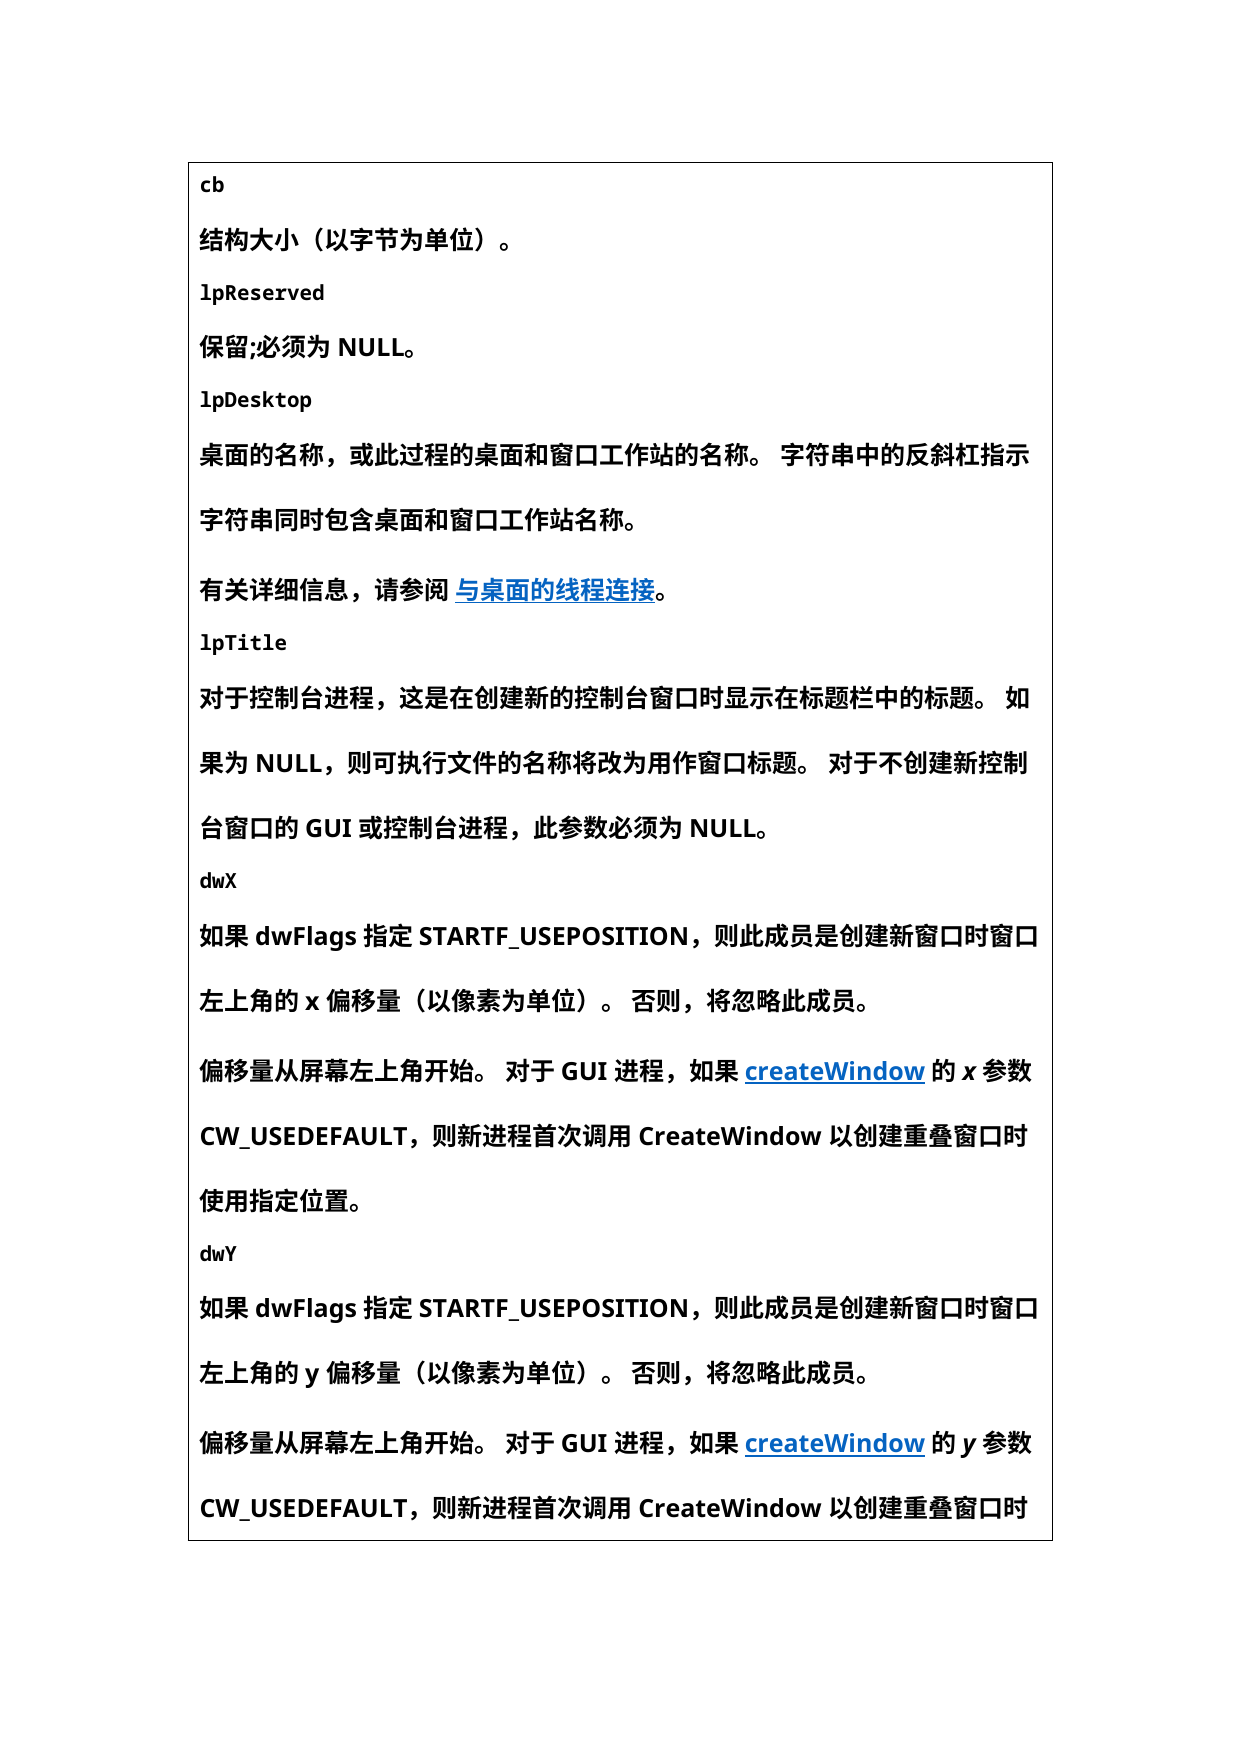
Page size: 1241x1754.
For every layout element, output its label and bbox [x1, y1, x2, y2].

table_header [189, 163, 1052, 1539]
